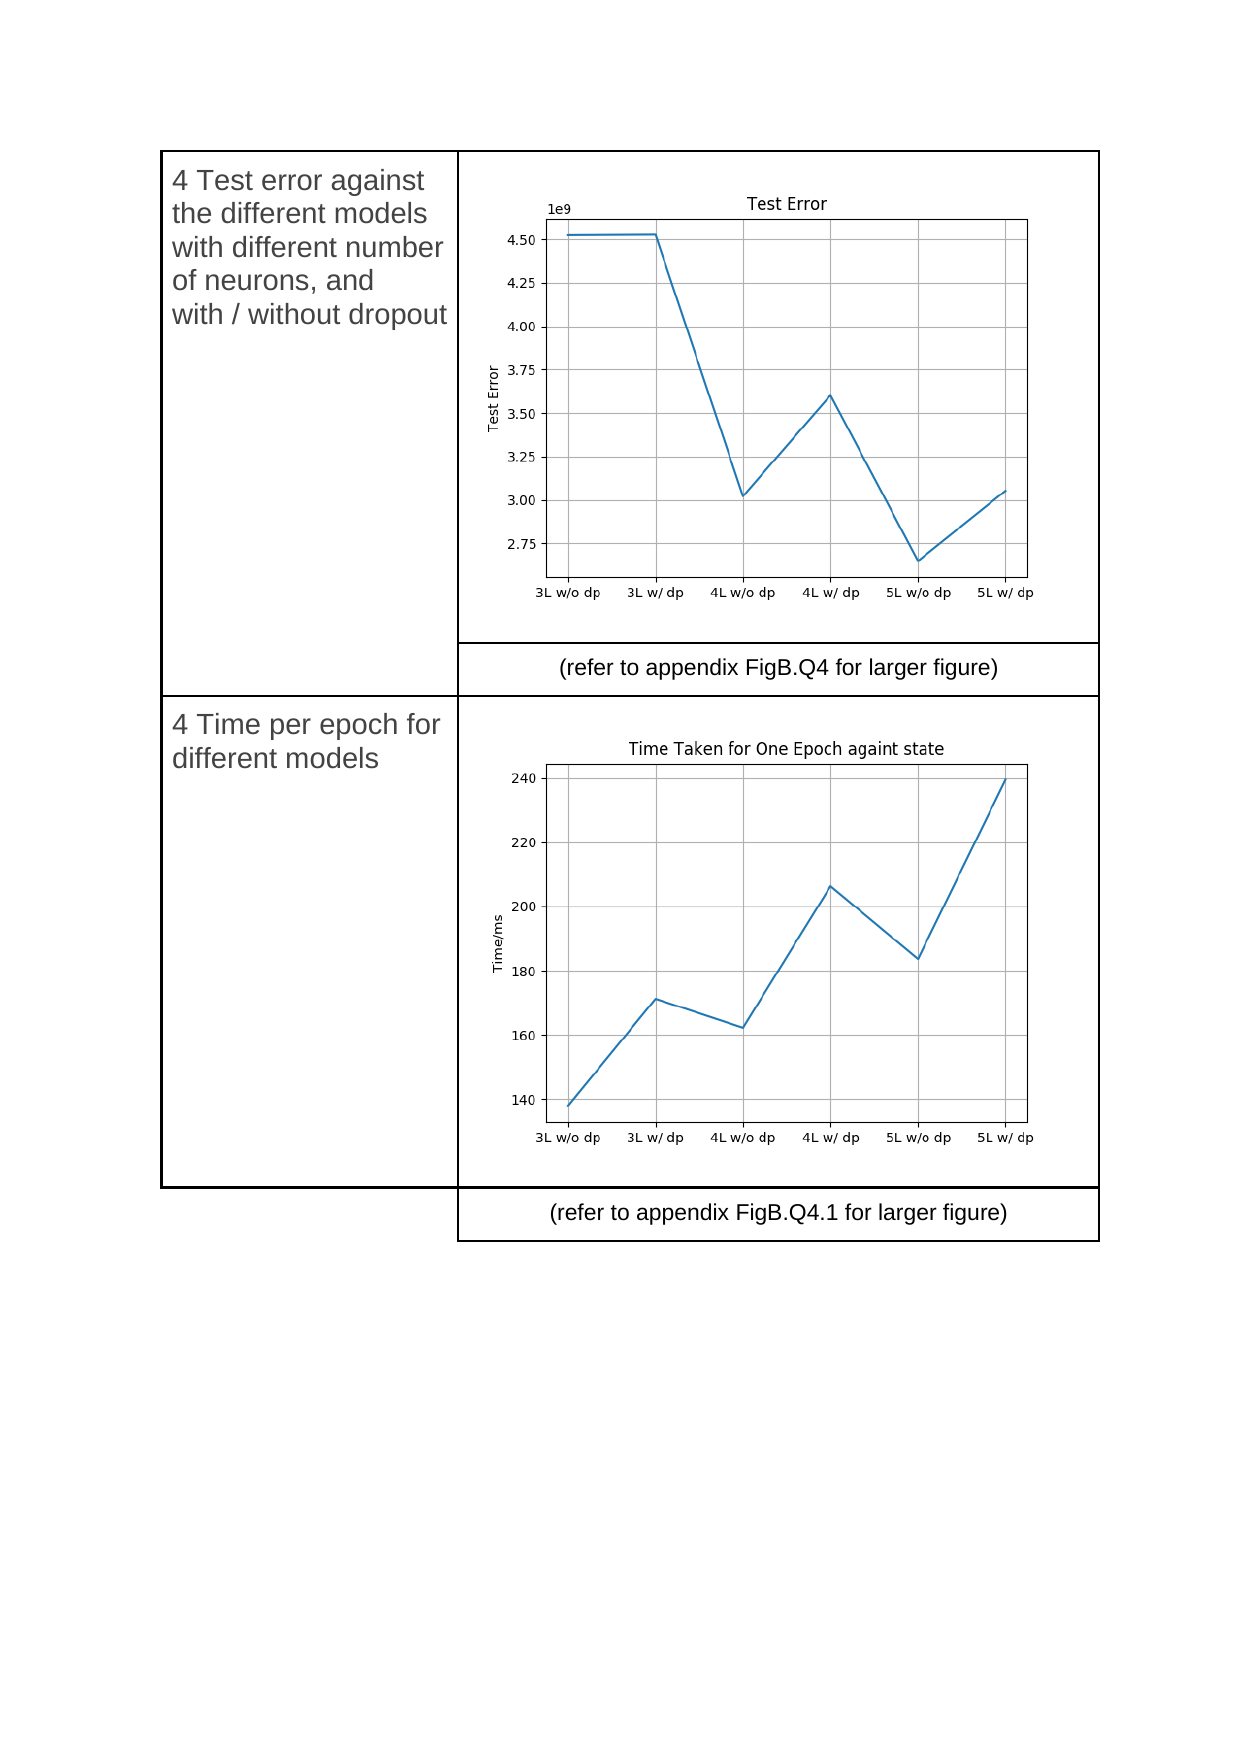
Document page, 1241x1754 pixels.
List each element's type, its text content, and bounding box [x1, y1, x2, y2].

table_cell [459, 697, 1098, 1186]
table_cell 4 Test error against the different models with different number of neurons, and with / without dropout [163, 152, 457, 695]
picture [468, 707, 1089, 1173]
picture [468, 162, 1089, 628]
table_cell [459, 152, 1098, 642]
table_cell 4 Time per epoch for different models [163, 697, 457, 1186]
table_cell (refer to appendix FigB.Q4 for larger figure) [459, 644, 1098, 695]
table_cell (refer to appendix FigB.Q4.1 for larger figure) [459, 1189, 1098, 1239]
